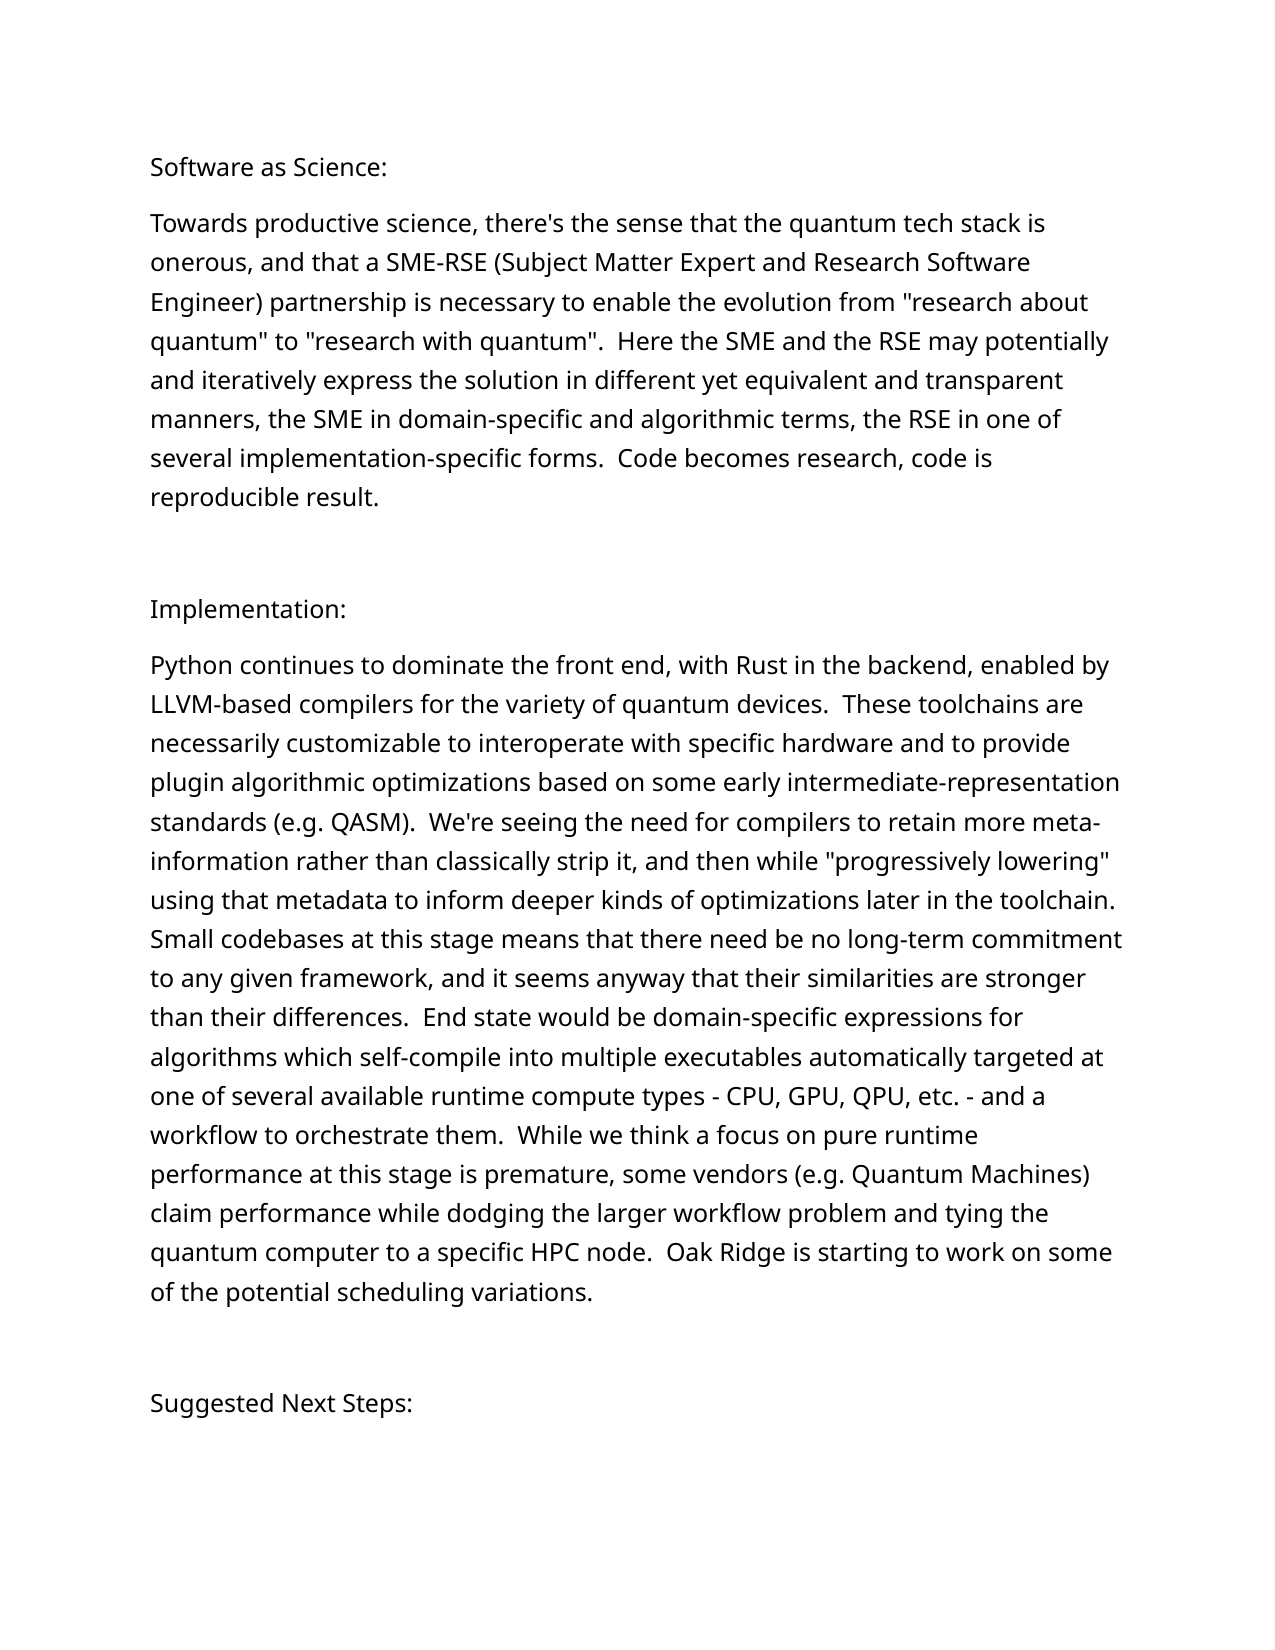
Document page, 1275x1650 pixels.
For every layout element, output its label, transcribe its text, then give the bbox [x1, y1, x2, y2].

text Implementation: [150, 592, 1125, 626]
text Python continues to dominate the front end, with Rust in the backend, enabled by LLVM-based compilers for the variety of quantum devices. These toolchains are necessarily customizable to interoperate with specific hardware and to provide plugin algorithmic optimizations based on some early intermediate-representation standards (e.g. QASM). We're seeing the need for compilers to retain more meta-information rather than classically strip it, and then while "progressively lowering" using that metadata to inform deeper kinds of optimizations later in the toolchain. Small codebases at this stage means that there need be no long-term commitment to any given framework, and it seems anyway that their similarities are stronger than their differences. End state would be domain-specific expressions for algorithms which self-compile into multiple executables automatically targeted at one of several available runtime compute types - CPU, GPU, QPU, etc. - and a workflow to orchestrate them. While we think a focus on pure runtime performance at this stage is premature, some vendors (e.g. Quantum Machines) claim performance while dodging the larger workflow problem and tying the quantum computer to a specific HPC node. Oak Ridge is starting to work on some of the potential scheduling variations. [150, 647, 1125, 1308]
text Suggested Next Steps: [150, 1386, 1125, 1420]
text Towards productive science, there's the sense that the quantum tech stack is onerous, and that a SME-RSE (Subject Matter Expert and Research Software Engineer) partnership is necessary to enable the evolution from "research about quantum" to "research with quantum". Here the SME and the RSE may potentially and iteratively express the solution in different yet equivalent and transparent manners, the SME in domain-specific and algorithmic terms, the RSE in one of several implementation-specific forms. Code becomes research, code is reproducible result. [150, 206, 1125, 514]
text Software as Science: [150, 150, 1125, 184]
